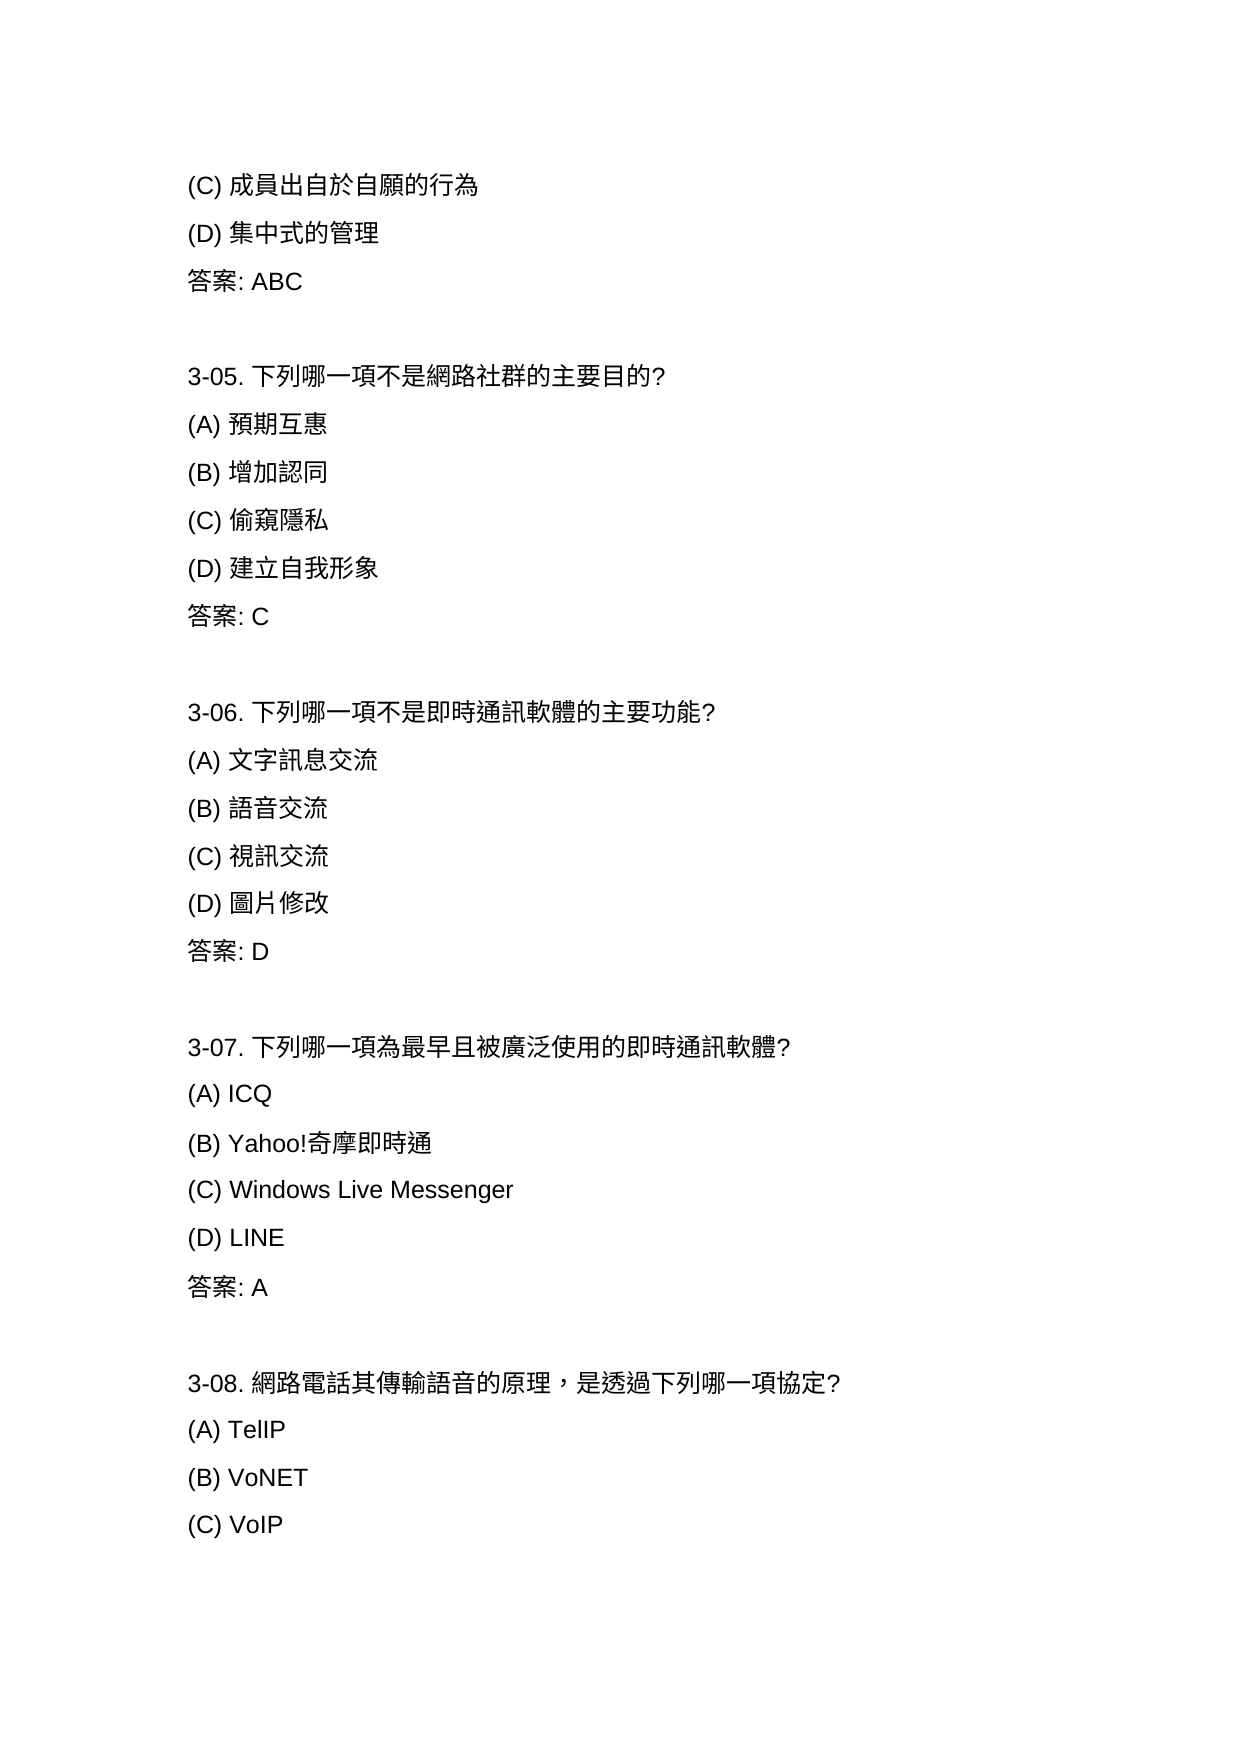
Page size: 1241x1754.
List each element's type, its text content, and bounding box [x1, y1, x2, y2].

text 答案: C [187, 596, 1053, 633]
text (C) 視訊交流 [187, 835, 1053, 873]
text 3-08. 網路電話其傳輸語音的原理，是透過下列哪一項協定? [187, 1362, 1053, 1400]
text (B) 增加認同 [187, 452, 1053, 489]
text 答案: A [187, 1267, 1053, 1304]
text (D) 建立自我形象 [187, 548, 1053, 585]
text (A) 文字訊息交流 [187, 739, 1053, 777]
text (C) 偷窺隱私 [187, 500, 1053, 537]
text 3-06. 下列哪一項不是即時通訊軟體的主要功能? [187, 692, 1053, 729]
text (B) Yahoo!奇摩即時通 [187, 1123, 1053, 1160]
text (D) 集中式的管理 [187, 212, 1053, 250]
text (B) VoNET [187, 1458, 1053, 1496]
text 答案: ABC [187, 260, 1053, 298]
text 3-07. 下列哪一項為最早且被廣泛使用的即時通訊軟體? [187, 1027, 1053, 1064]
text (A) 預期互惠 [187, 404, 1053, 442]
text (C) 成員出自於自願的行為 [187, 164, 1053, 202]
text (D) 圖片修改 [187, 883, 1053, 921]
text (D) LINE [187, 1219, 1053, 1256]
text (A) TelIP [187, 1410, 1053, 1448]
text (B) 語音交流 [187, 787, 1053, 825]
text 3-05. 下列哪一項不是網路社群的主要目的? [187, 356, 1053, 394]
text (C) VoIP [187, 1506, 1053, 1544]
text (A) ICQ [187, 1075, 1053, 1112]
text 答案: D [187, 931, 1053, 969]
text (C) Windows Live Messenger [187, 1171, 1053, 1208]
